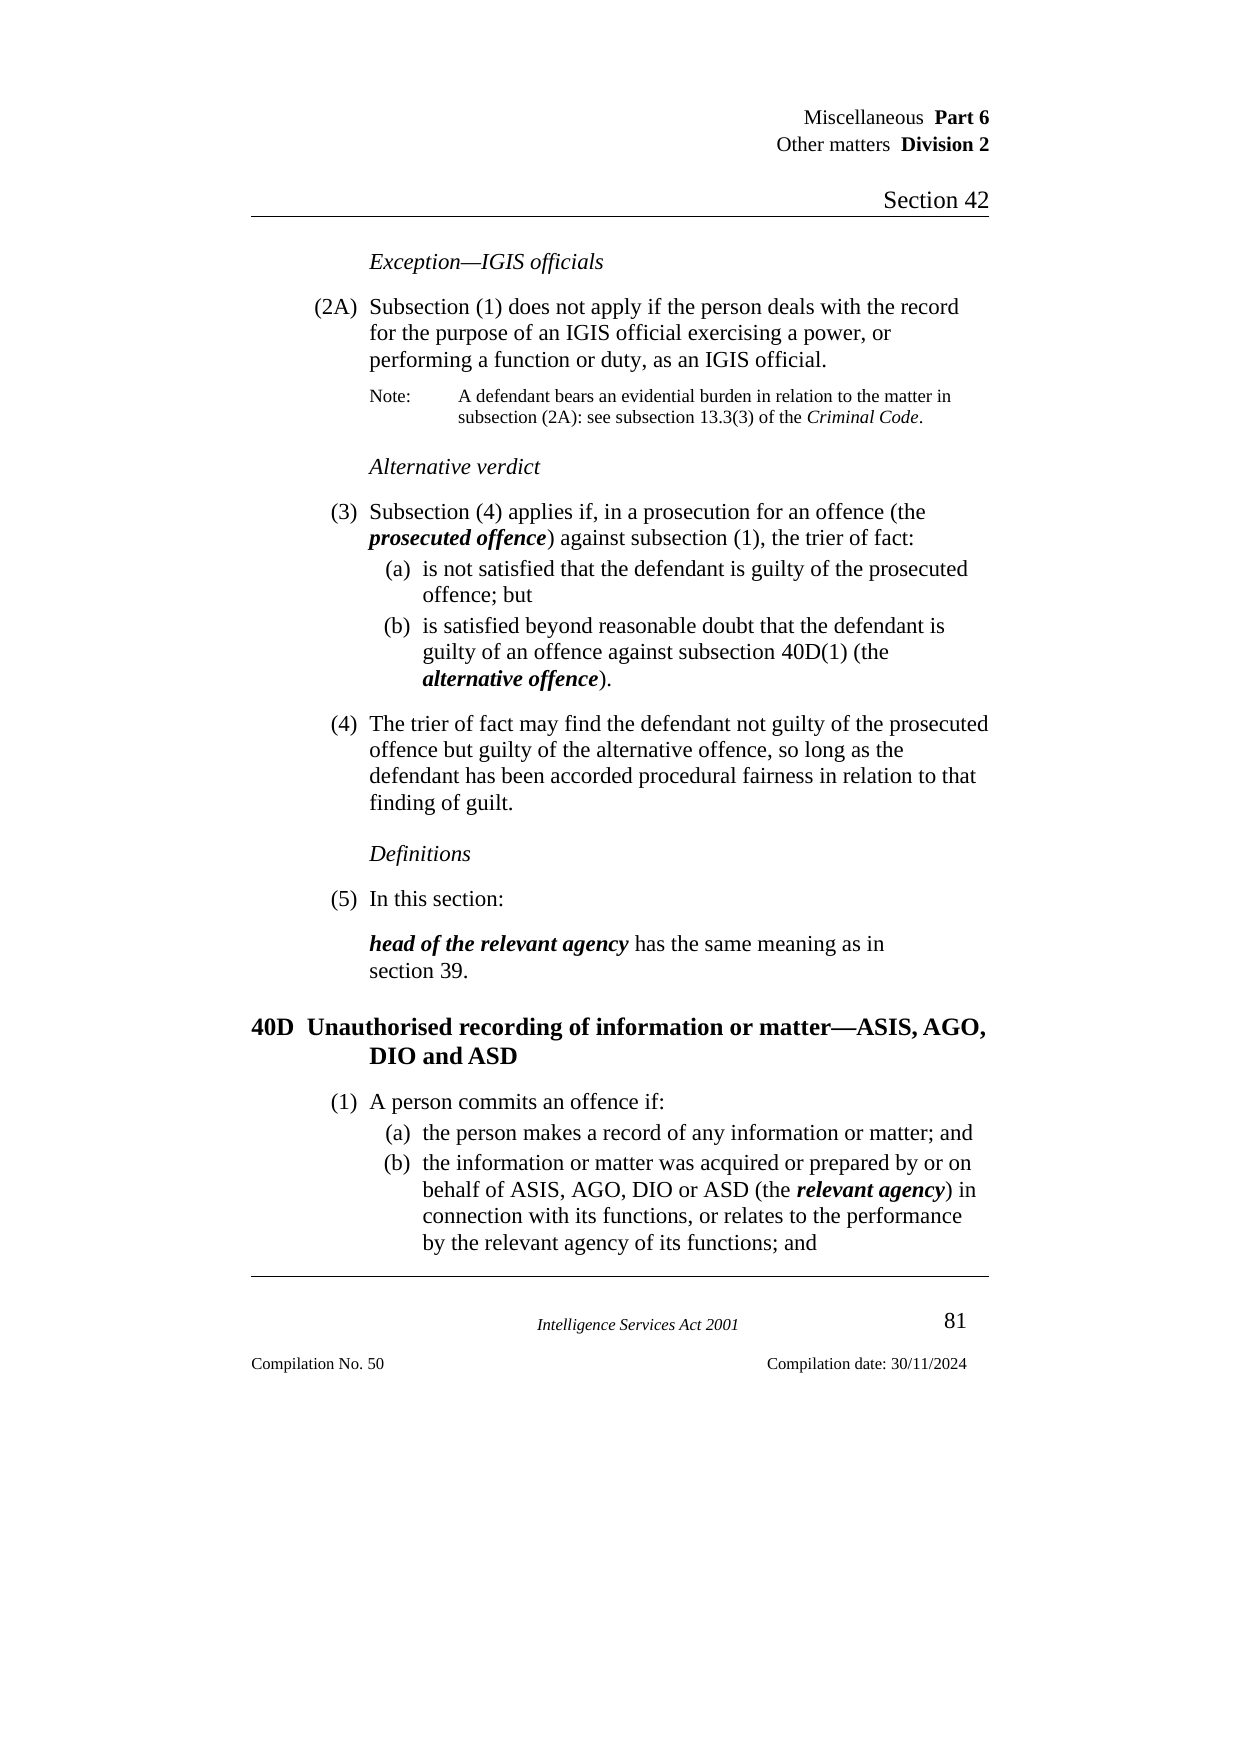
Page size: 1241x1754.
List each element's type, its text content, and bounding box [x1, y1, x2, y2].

text Note: A defendant bears an evidential burden in relation to the matter in subsection (2A): see subsection 13.3(3) of the Criminal Code. [369, 385, 989, 428]
text (3) Subsection (4) applies if, in a prosecution for an offence (the prosecuted offence) against subsection (1), the trier of fact: [251, 498, 989, 551]
text (5) In this section: [251, 885, 989, 912]
text (b) is satisfied beyond reasonable doubt that the defendant is guilty of an offence against subsection 40D(1) (the alternative offence). [251, 612, 989, 691]
text (a) the person makes a record of any information or matter; and [251, 1119, 989, 1145]
text (1) A person commits an offence if: [251, 1088, 989, 1115]
text Alternative verdict [369, 453, 989, 479]
text (b) the information or matter was acquired or prepared by or on behalf of ASIS, AGO, DIO or ASD (the relevant agency) in connection with its functions, or relates to the performance by the relevant agency of its functions; and [251, 1149, 989, 1255]
text (a) is not satisfied that the defendant is guilty of the prosecuted offence; but [251, 555, 989, 608]
text (4) The trier of fact may find the defendant not guilty of the prosecuted offence but guilty of the alternative offence, so long as the defendant has been accorded procedural fairness in relation to that finding of guilt. [251, 710, 989, 815]
text Exception—IGIS officials [369, 248, 989, 274]
text Definitions [369, 840, 989, 866]
text 40D Unauthorised recording of information or matter—ASIS, AGO, DIO and ASD [251, 1012, 989, 1070]
text (2A) Subsection (1) does not apply if the person deals with the record for the purpose of an IGIS official exercising a power, or performing a function or duty, as an IGIS official. [251, 293, 989, 372]
text head of the relevant agency has the same meaning as in section 39. [369, 930, 989, 983]
